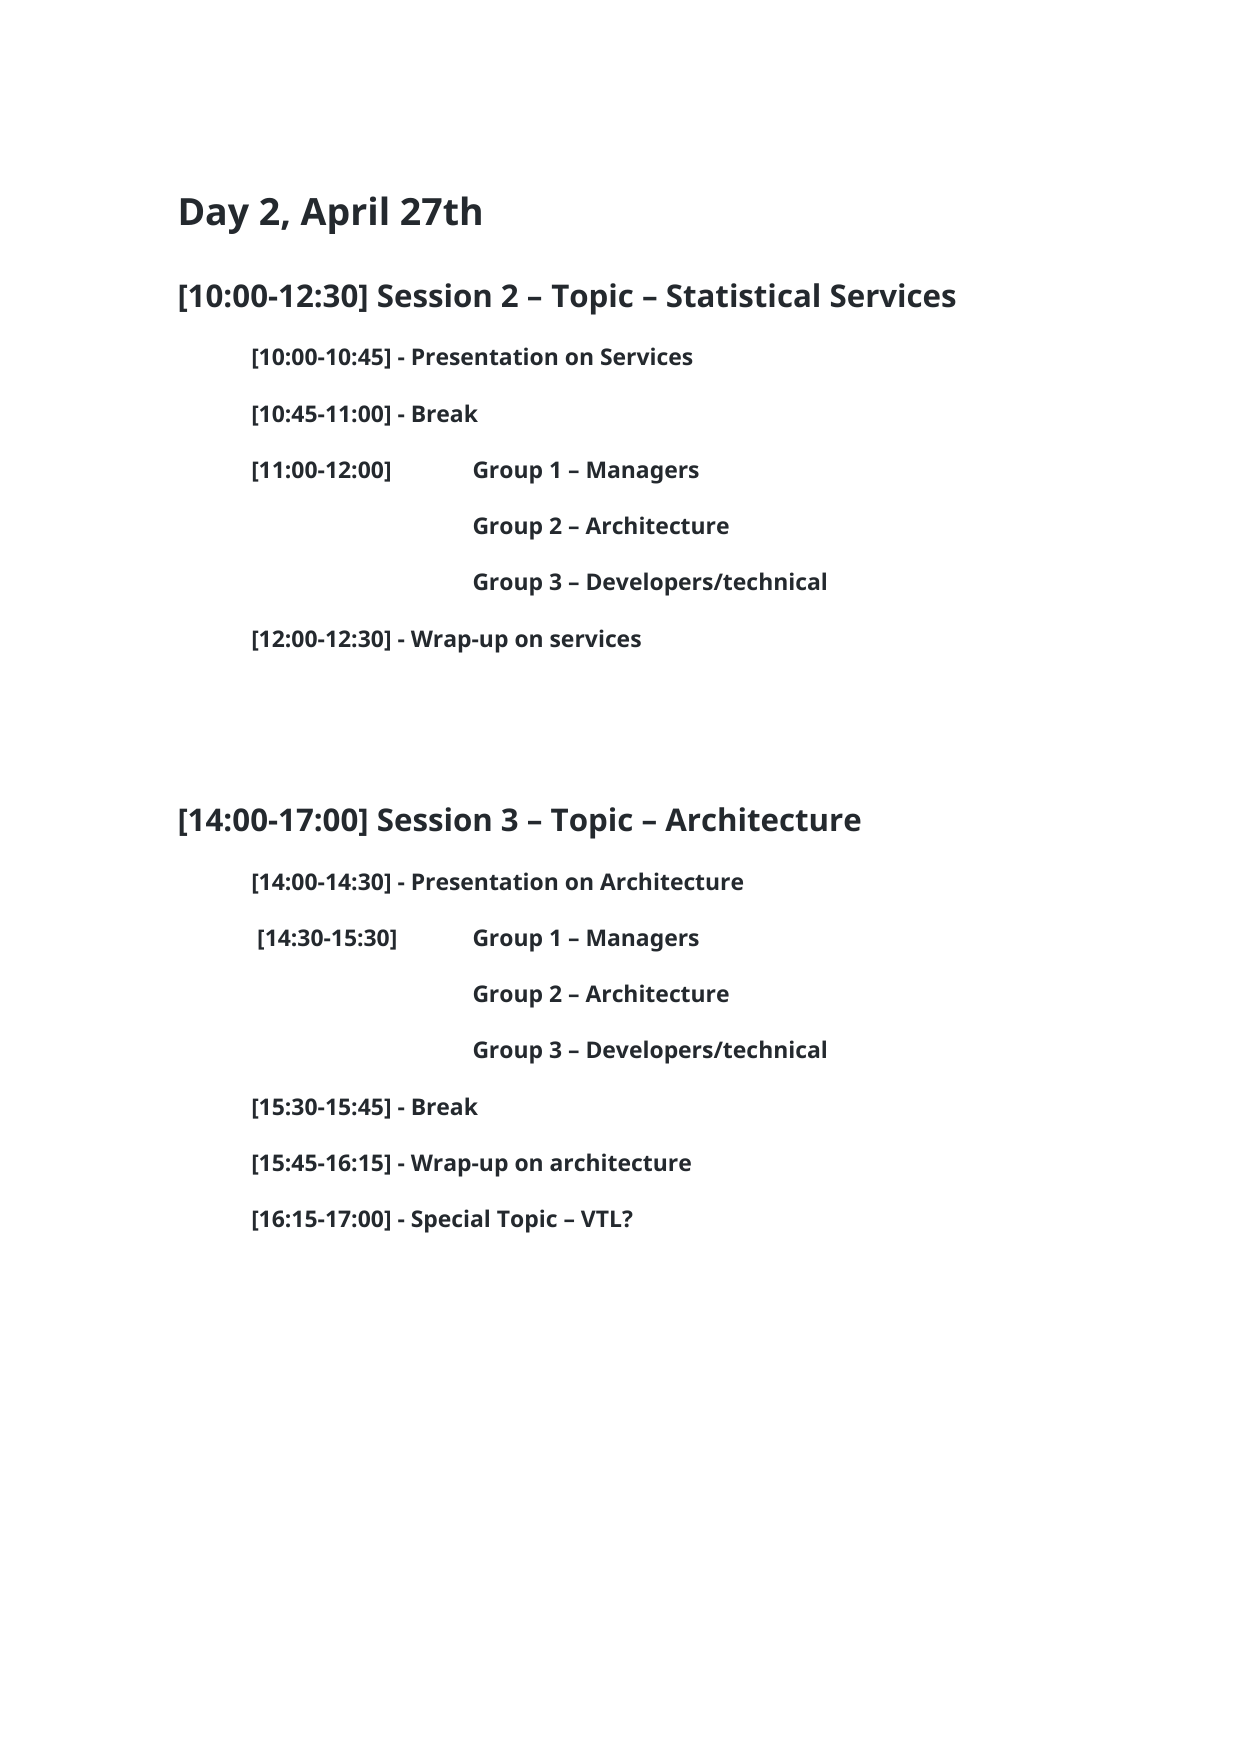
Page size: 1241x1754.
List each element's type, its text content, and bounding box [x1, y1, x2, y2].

text [15:30-15:45] - Break [251, 1091, 1063, 1122]
text [14:00-14:30] - Presentation on Architecture [251, 866, 1063, 897]
text Day 2, April 27th [177, 185, 1063, 236]
text [14:30-15:30] Group 1 – Managers [251, 922, 1063, 953]
text Group 3 – Developers/technical [251, 1034, 1063, 1066]
text [16:15-17:00] - Special Topic – VTL? [251, 1203, 1063, 1234]
text Group 2 – Architecture [251, 510, 1063, 541]
text [10:00-12:30] Session 2 – Topic – Statistical Services [177, 274, 1063, 316]
text [15:45-16:15] - Wrap-up on architecture [251, 1147, 1063, 1178]
text [14:00-17:00] Session 3 – Topic – Architecture [177, 798, 1063, 841]
text [12:00-12:30] - Wrap-up on services [251, 622, 1063, 654]
text Group 2 – Architecture [251, 978, 1063, 1009]
text [11:00-12:00] Group 1 – Managers [251, 454, 1063, 485]
text [10:00-10:45] - Presentation on Services [251, 341, 1063, 372]
text [10:45-11:00] - Break [251, 397, 1063, 429]
text Group 3 – Developers/technical [251, 566, 1063, 597]
